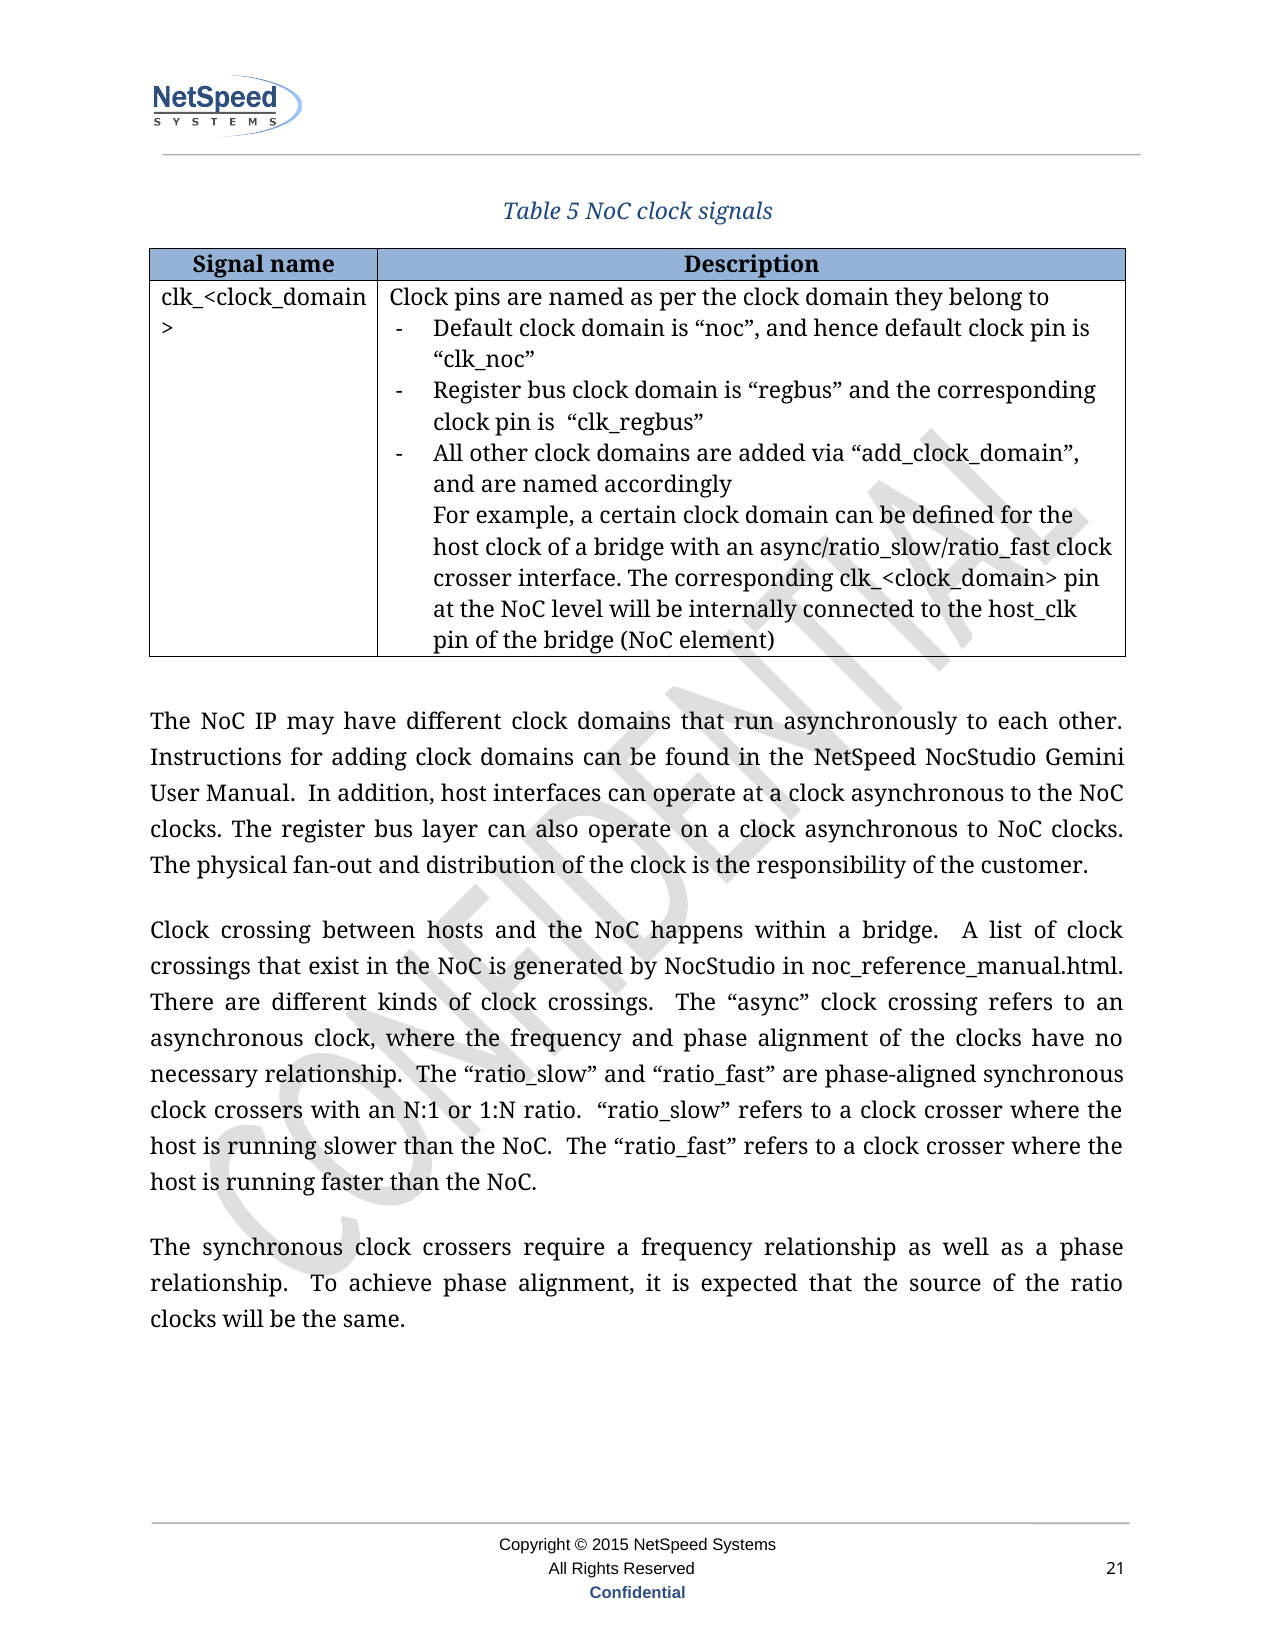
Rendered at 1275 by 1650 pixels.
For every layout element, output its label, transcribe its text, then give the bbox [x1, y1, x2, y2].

table_header Description [378, 249, 1125, 280]
text Clock crossing between hosts and the NoC happens within a bridge. A list of clock crossings that exist in the NoC is generated by NocStudio in noc_reference_manual.html. There are different kinds of clock crossings. The “async” clock crossing refers to an asynchronous clock, where the frequency and phase alignment of the clocks have no necessary relationship. The “ratio_slow” and “ratio_fast” are phase-aligned synchronous clock crossers with an N:1 or 1:N ratio. “ratio_slow” refers to a clock crosser where the host is running slower than the NoC. The “ratio_fast” refers to a clock crosser where the host is running faster than the NoC. [150, 914, 1125, 1197]
table_cell Clock pins are named as per the clock domain they belong to Default clock domain is “noc”, and hence default clock pin is “clk_noc” Register bus clock domain is “regbus” and the corresponding clock pin is “clk_regbus” All other clock domains are added via “add_clock_domain”, and are named accordingly For example, a certain clock domain can be defined for the host clock of a bridge with an async/ratio_slow/ratio_fast clock crosser interface. The corresponding clk_<clock_domain> pin at the NoC level will be internally connected to the host_clk pin of the bridge (NoC element) [378, 281, 1125, 656]
table_header Signal name [150, 249, 377, 280]
text The NoC IP may have different clock domains that run asynchronously to each other. Instructions for adding clock domains can be found in the NetSpeed NocStudio Gemini User Manual. In addition, host interfaces can operate at a clock asynchronous to the NoC clocks. The register bus layer can also operate on a clock asynchronous to NoC clocks. The physical fan-out and distribution of the clock is the responsibility of the customer. [150, 705, 1125, 880]
picture [150, 75, 303, 137]
table_cell clk_<clock_domain> [150, 281, 377, 656]
text The synchronous clock crossers require a frequency relationship as well as a phase relationship. To achieve phase alignment, it is expected that the source of the ratio clocks will be the same. [150, 1231, 1125, 1334]
text Table 5 NoC clock signals [150, 195, 1125, 227]
